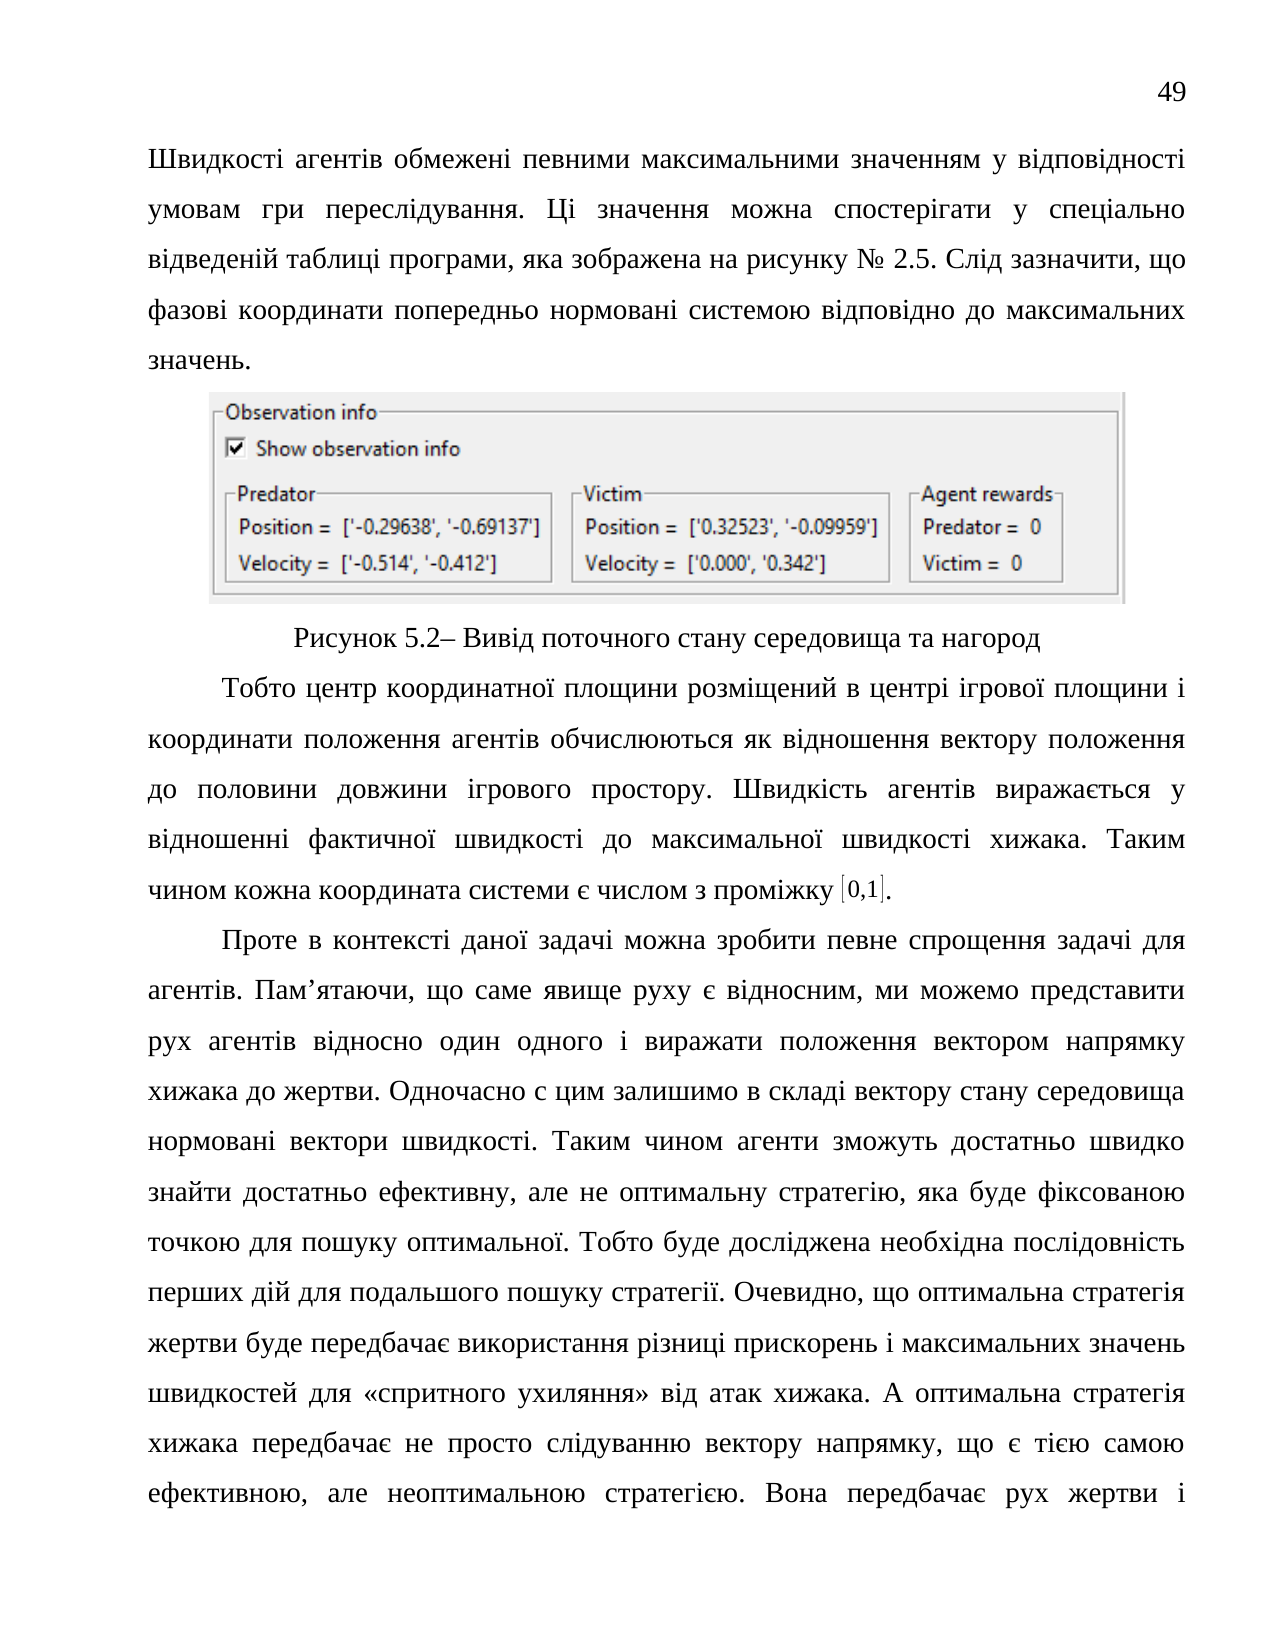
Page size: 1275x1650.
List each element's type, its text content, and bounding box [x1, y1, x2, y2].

picture [208, 392, 1126, 604]
text Рисунок 5.2– Вивід поточного стану середовища та нагород [148, 620, 1186, 654]
text Тобто центр координатної площини розміщений в центрі ігрової площини і координати положення агентів обчислюються як відношення вектору положення до половини довжини ігрового простору. Швидкість агентів виражається у відношенні фактичної швидкості до максимальної швидкості хижака. Таким чином кожна координата системи є числом з проміжку . [148, 671, 1186, 905]
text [148, 922, 1186, 1509]
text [148, 141, 1186, 376]
